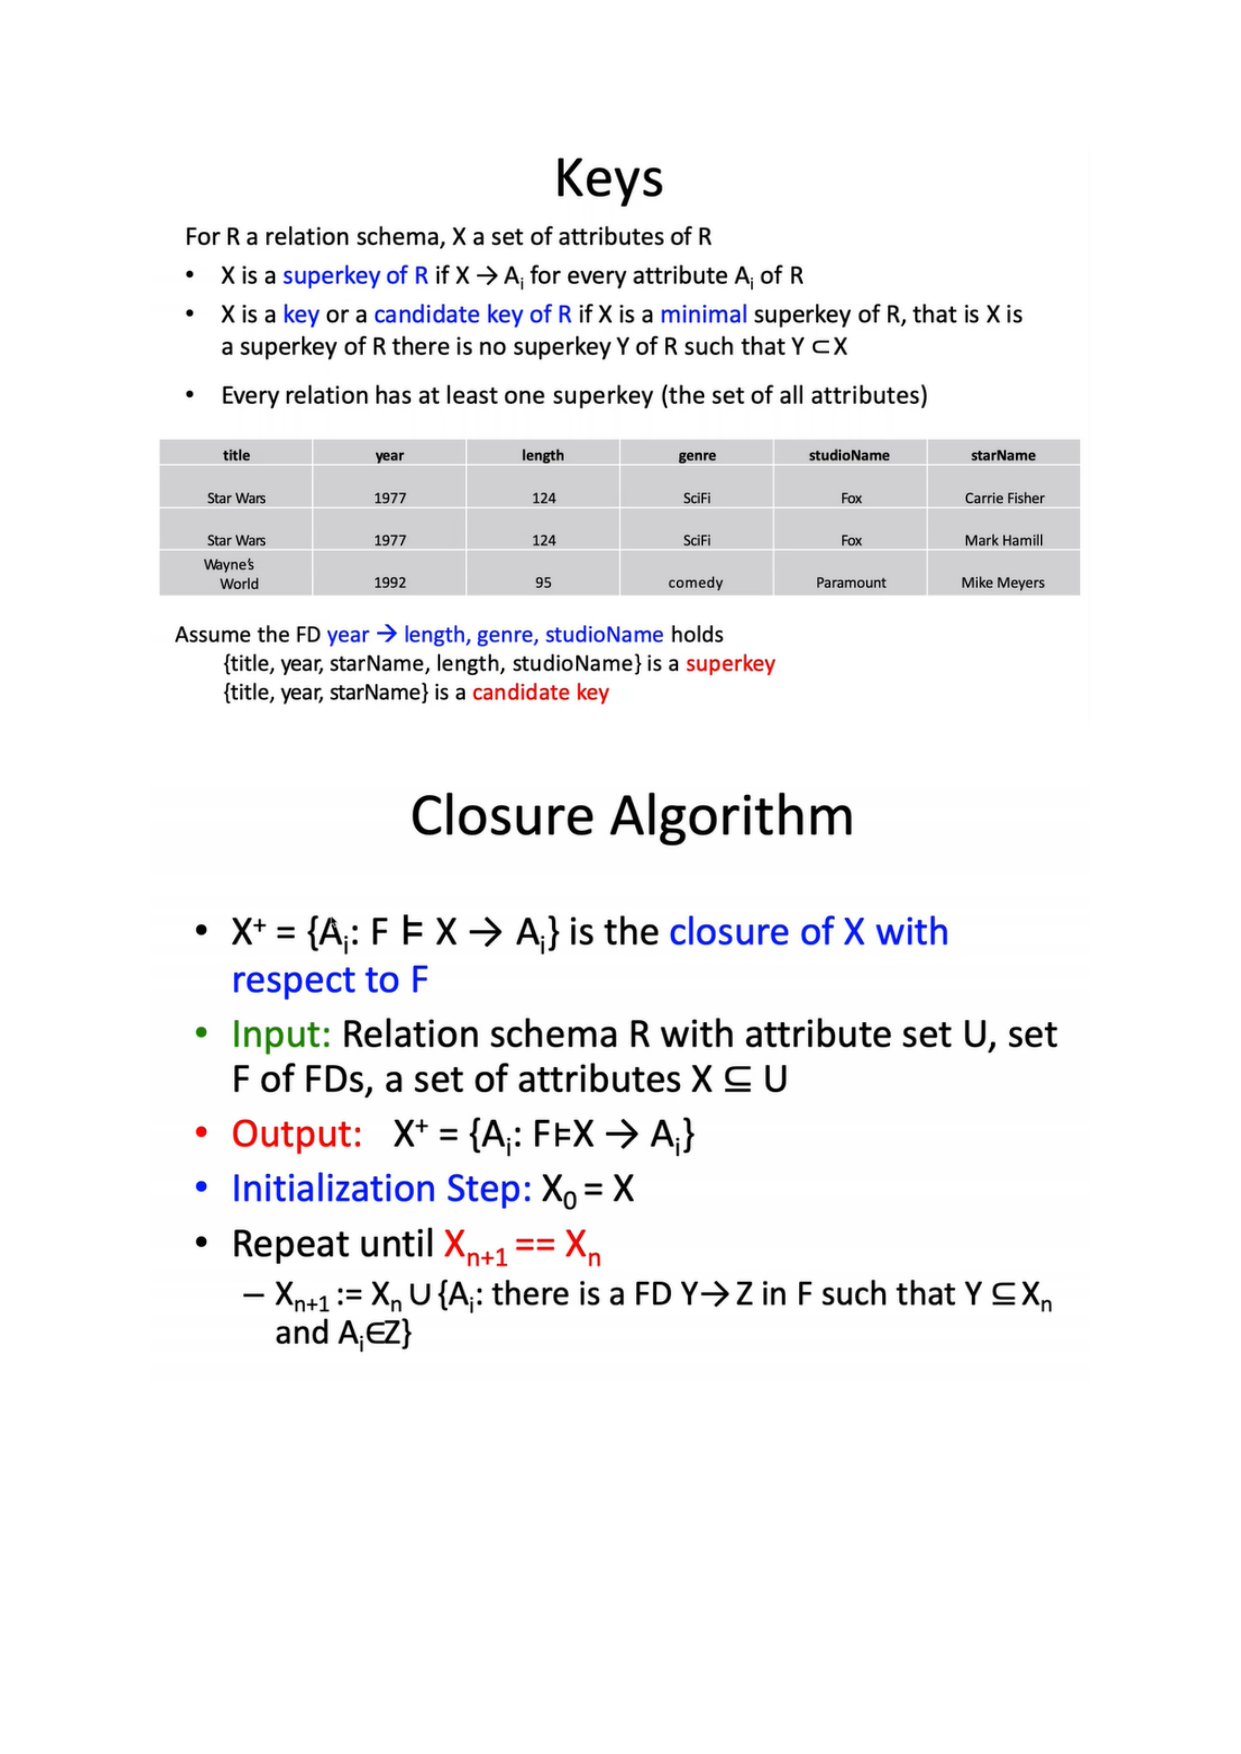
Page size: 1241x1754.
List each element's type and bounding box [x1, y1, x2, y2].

picture [150, 150, 1090, 722]
picture [150, 787, 1090, 1381]
